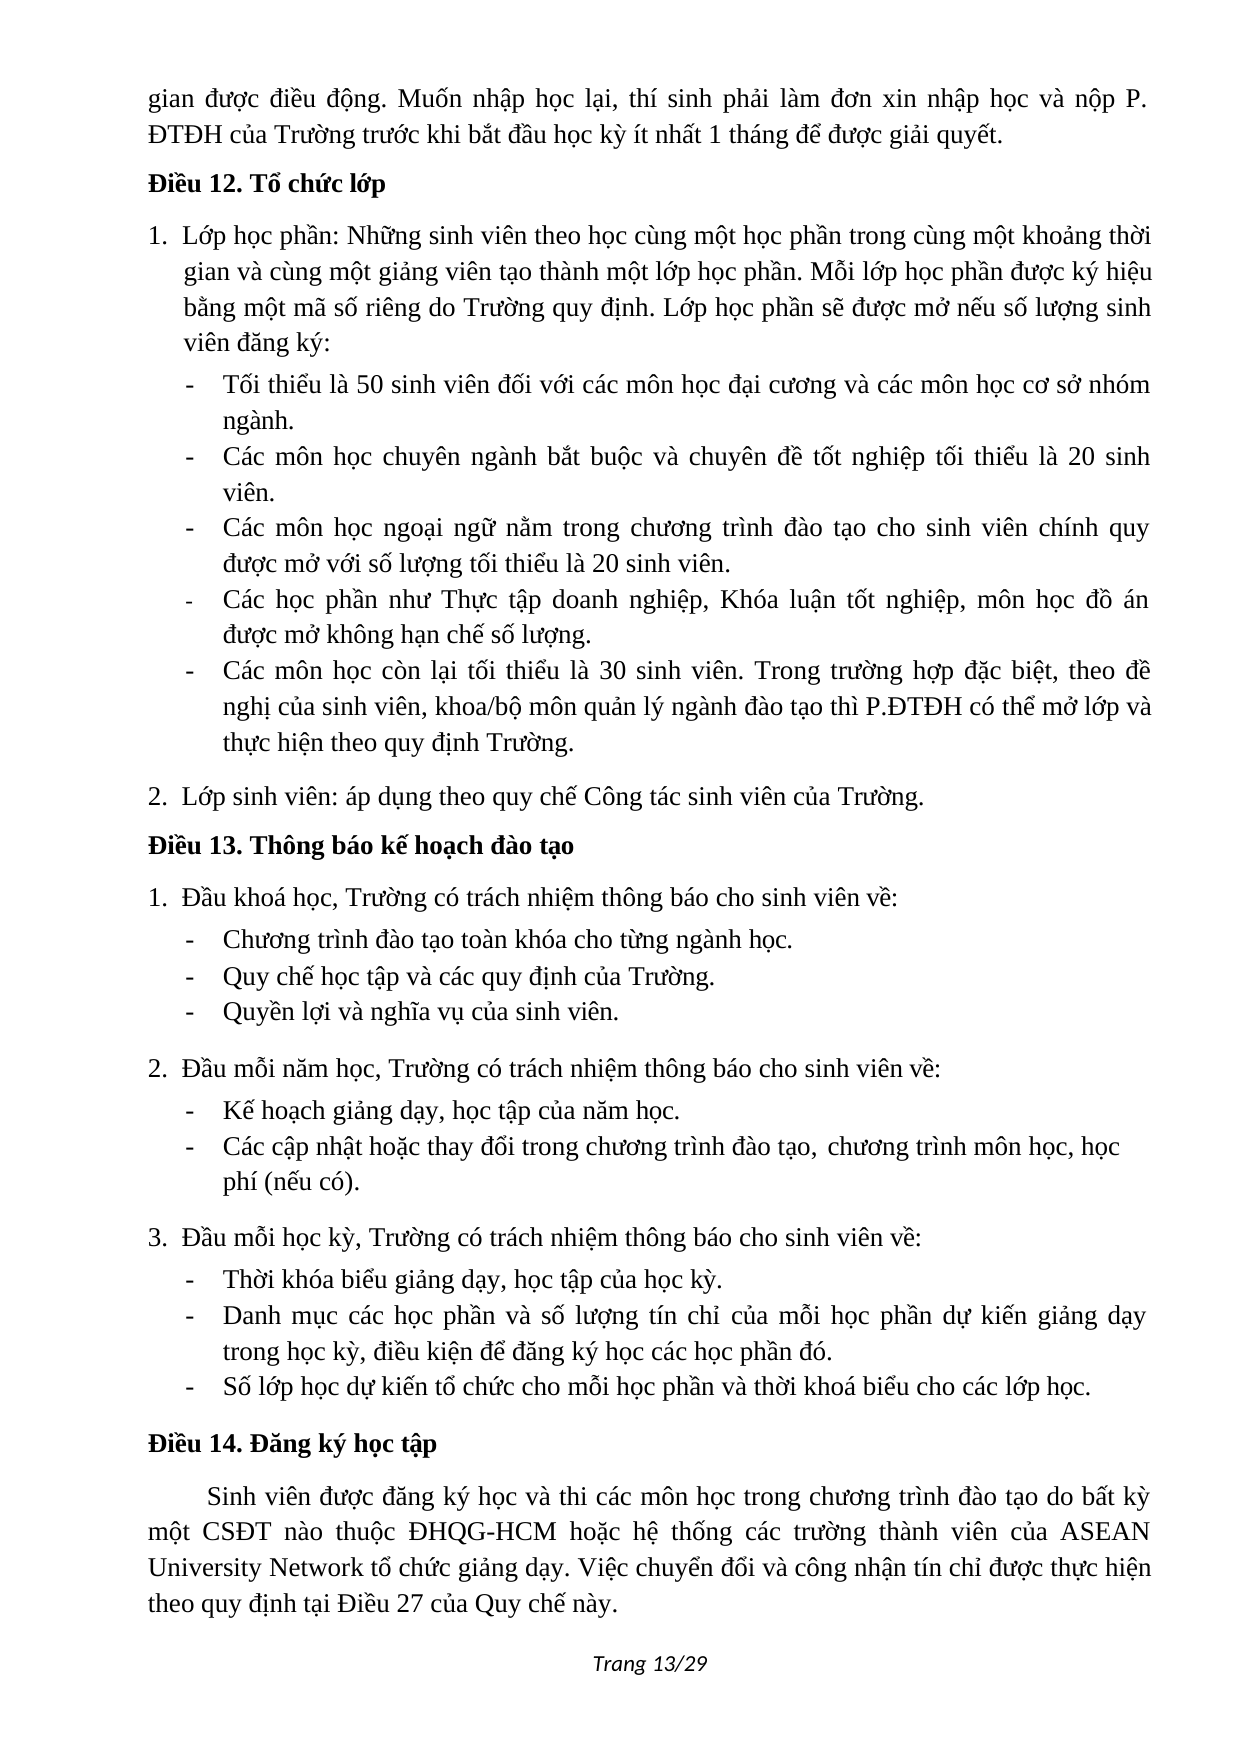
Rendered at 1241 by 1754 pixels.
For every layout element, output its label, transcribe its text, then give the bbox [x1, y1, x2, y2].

list Lớp học phần: Những sinh viên theo học cùng một học phần trong cùng một khoảng thời gian và cùng một giảng viên tạo thành một lớp học phần. Mỗi lớp học phần được ký hiệu bằng một mã số riêng do Trường quy định. Lớp học phần sẽ được mở nếu số lượng sinh viên đăng ký: [148, 219, 1152, 358]
list Chương trình đào tạo toàn khóa cho từng ngành học. [185, 923, 1166, 955]
list Quyền lợi và nghĩa vụ của sinh viên. [185, 996, 1166, 1027]
list Thời khóa biểu giảng dạy, học tập của học kỳ. [185, 1263, 1166, 1295]
list Đầu khoá học, Trường có trách nhiệm thông báo cho sinh viên về: [148, 882, 1166, 913]
subtitle Điều 13. Thông báo kế hoạch đào tạo [148, 829, 1166, 860]
list Đầu mỗi năm học, Trường có trách nhiệm thông báo cho sinh viên về: [148, 1052, 1166, 1083]
text gian được điều động. Muốn nhập học lại, thí sinh phải làm đơn xin nhập học và nộp P. ĐTĐH của Trường trước khi bắt đầu học kỳ ít nhất 1 tháng để được giải quyết. [148, 82, 1166, 149]
list Danh mục các học phần và số lượng tín chỉ của mỗi học phần dự kiến giảng dạy trong học kỳ, điều kiện để đăng ký học các học phần đó. [185, 1299, 1152, 1366]
list Kế hoạch giảng dạy, học tập của năm học. [185, 1094, 1166, 1125]
list Lớp sinh viên: áp dụng theo quy chế Công tác sinh viên của Trường. [148, 780, 1166, 811]
list Các môn học còn lại tối thiểu là 30 sinh viên. Trong trường hợp đặc biệt, theo đề nghị của sinh viên, khoa/bộ môn quản lý ngành đào tạo thì P.ĐTĐH có thể mở lớp và thực hiện theo quy định Trường. [185, 654, 1152, 757]
text Sinh viên được đăng ký học và thi các môn học trong chương trình đào tạo do bất kỳ một CSĐT nào thuộc ĐHQG-HCM hoặc hệ thống các trường thành viên của ASEAN University Network tổ chức giảng dạy. Việc chuyển đổi và công nhận tín chỉ được thực hiện theo quy định tại Điều 27 của Quy chế này. [148, 1480, 1152, 1618]
list Các môn học ngoại ngữ nằm trong chương trình đào tạo cho sinh viên chính quy được mở với số lượng tối thiểu là 20 sinh viên. [185, 511, 1152, 578]
list Các môn học chuyên ngành bắt buộc và chuyên đề tốt nghiệp tối thiểu là 20 sinh viên. [185, 440, 1151, 507]
list Các học phần như Thực tập doanh nghiệp, Khóa luận tốt nghiệp, môn học đồ án được mở không hạn chế số lượng. [185, 583, 1151, 650]
list Các cập nhật hoặc thay đổi trong chương trình đào tạo, chương trình môn học, học phí (nếu có). [185, 1130, 1152, 1197]
subtitle Điều 12. Tổ chức lớp [148, 167, 1166, 198]
list Quy chế học tập và các quy định của Trường. [185, 959, 1166, 991]
subtitle Điều 14. Đăng ký học tập [148, 1427, 1166, 1458]
list Đầu mỗi học kỳ, Trường có trách nhiệm thông báo cho sinh viên về: [148, 1222, 1166, 1253]
list Số lớp học dự kiến tổ chức cho mỗi học phần và thời khoá biểu cho các lớp học. [185, 1371, 1166, 1402]
list Tối thiểu là 50 sinh viên đối với các môn học đại cương và các môn học cơ sở nhóm ngành. [185, 368, 1152, 435]
